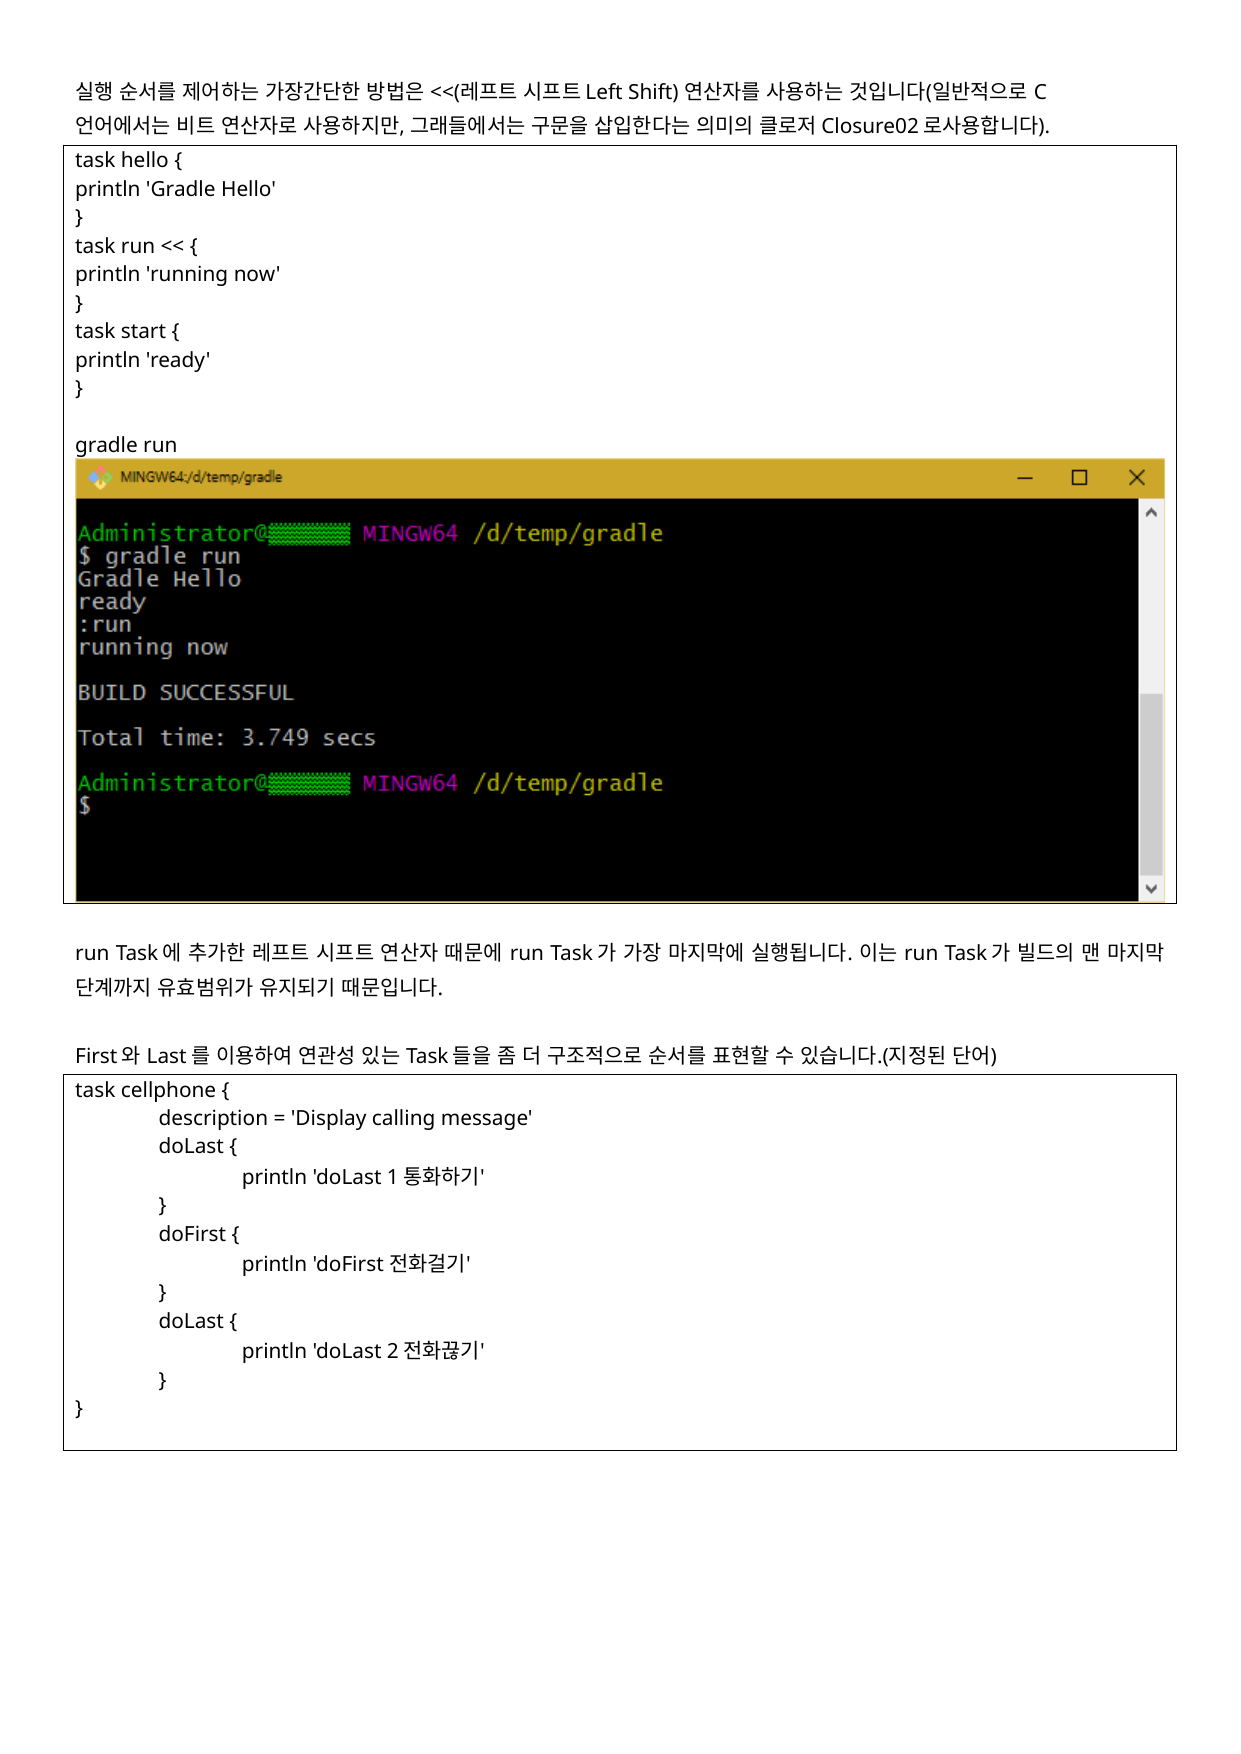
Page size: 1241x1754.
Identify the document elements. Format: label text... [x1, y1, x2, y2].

text 언어에서는 비트 연산자로 사용하지만, 그래들에서는 구문을 삽입한다는 의미의 클로저Closure02로사용합니다). [75, 110, 1165, 140]
text First와 Last를 이용하여 연관성 있는 Task들을 좀 더 구조적으로 순서를 표현할 수 있습니다.(지정된 단어) [75, 1039, 1165, 1069]
table_header task hello { println 'Gradle Hello' } task run << { println 'running now' } task start { println 'ready' } gradle run [64, 146, 1176, 903]
text 실행 순서를 제어하는 가장간단한 방법은 <<(레프트 시프트Left Shift) 연산자를 사용하는 것입니다(일반적으로 C [75, 75, 1165, 105]
picture [75, 458, 1166, 903]
text run Task에 추가한 레프트 시프트 연산자 때문에 run Task가 가장 마지막에 실행됩니다. 이는 run Task가 빌드의 맨 마지막 단계까지 유효범위가 유지되기 때문입니다. [75, 937, 1165, 1002]
